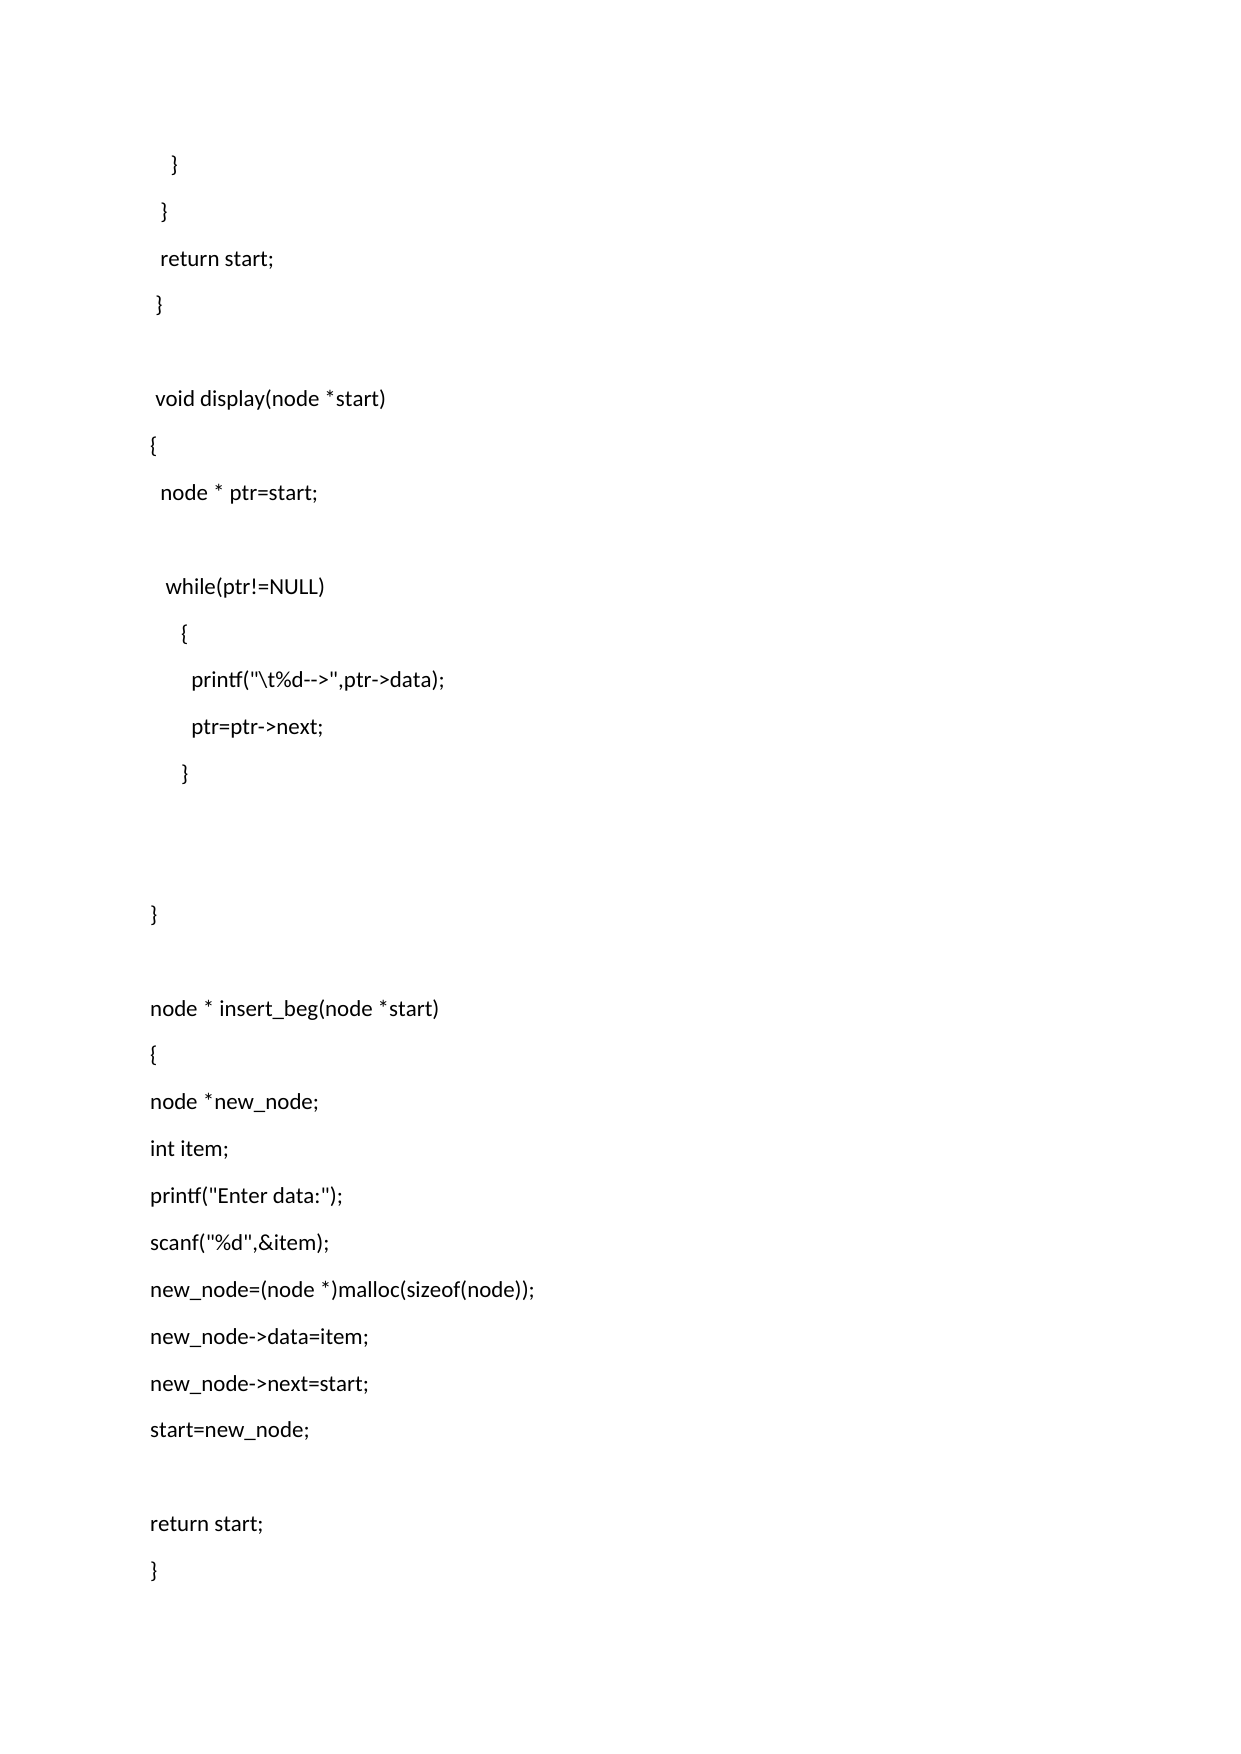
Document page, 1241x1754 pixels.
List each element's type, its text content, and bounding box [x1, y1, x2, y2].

text start=new_node; [150, 1416, 1090, 1444]
text printf("\t%d-->",ptr->data); [150, 666, 1090, 694]
text } [150, 291, 1090, 319]
text } [150, 150, 1090, 178]
text int item; [150, 1134, 1090, 1162]
text } [150, 900, 1090, 928]
text node * ptr=start; [150, 478, 1090, 506]
text void display(node *start) [150, 384, 1090, 412]
text new_node=(node *)malloc(sizeof(node)); [150, 1275, 1090, 1303]
text node * insert_beg(node *start) [150, 994, 1090, 1022]
text { [150, 431, 1090, 459]
text } [150, 759, 1090, 787]
text } [150, 197, 1090, 225]
text ptr=ptr->next; [150, 712, 1090, 741]
text { [150, 619, 1090, 647]
text } [150, 1556, 1090, 1584]
text return start; [150, 1509, 1090, 1537]
text new_node->next=start; [150, 1369, 1090, 1397]
text new_node->data=item; [150, 1322, 1090, 1350]
text printf("Enter data:"); [150, 1181, 1090, 1209]
text while(ptr!=NULL) [150, 572, 1090, 600]
text node *new_node; [150, 1087, 1090, 1116]
text { [150, 1041, 1090, 1069]
text scanf("%d",&item); [150, 1228, 1090, 1256]
text return start; [150, 244, 1090, 272]
